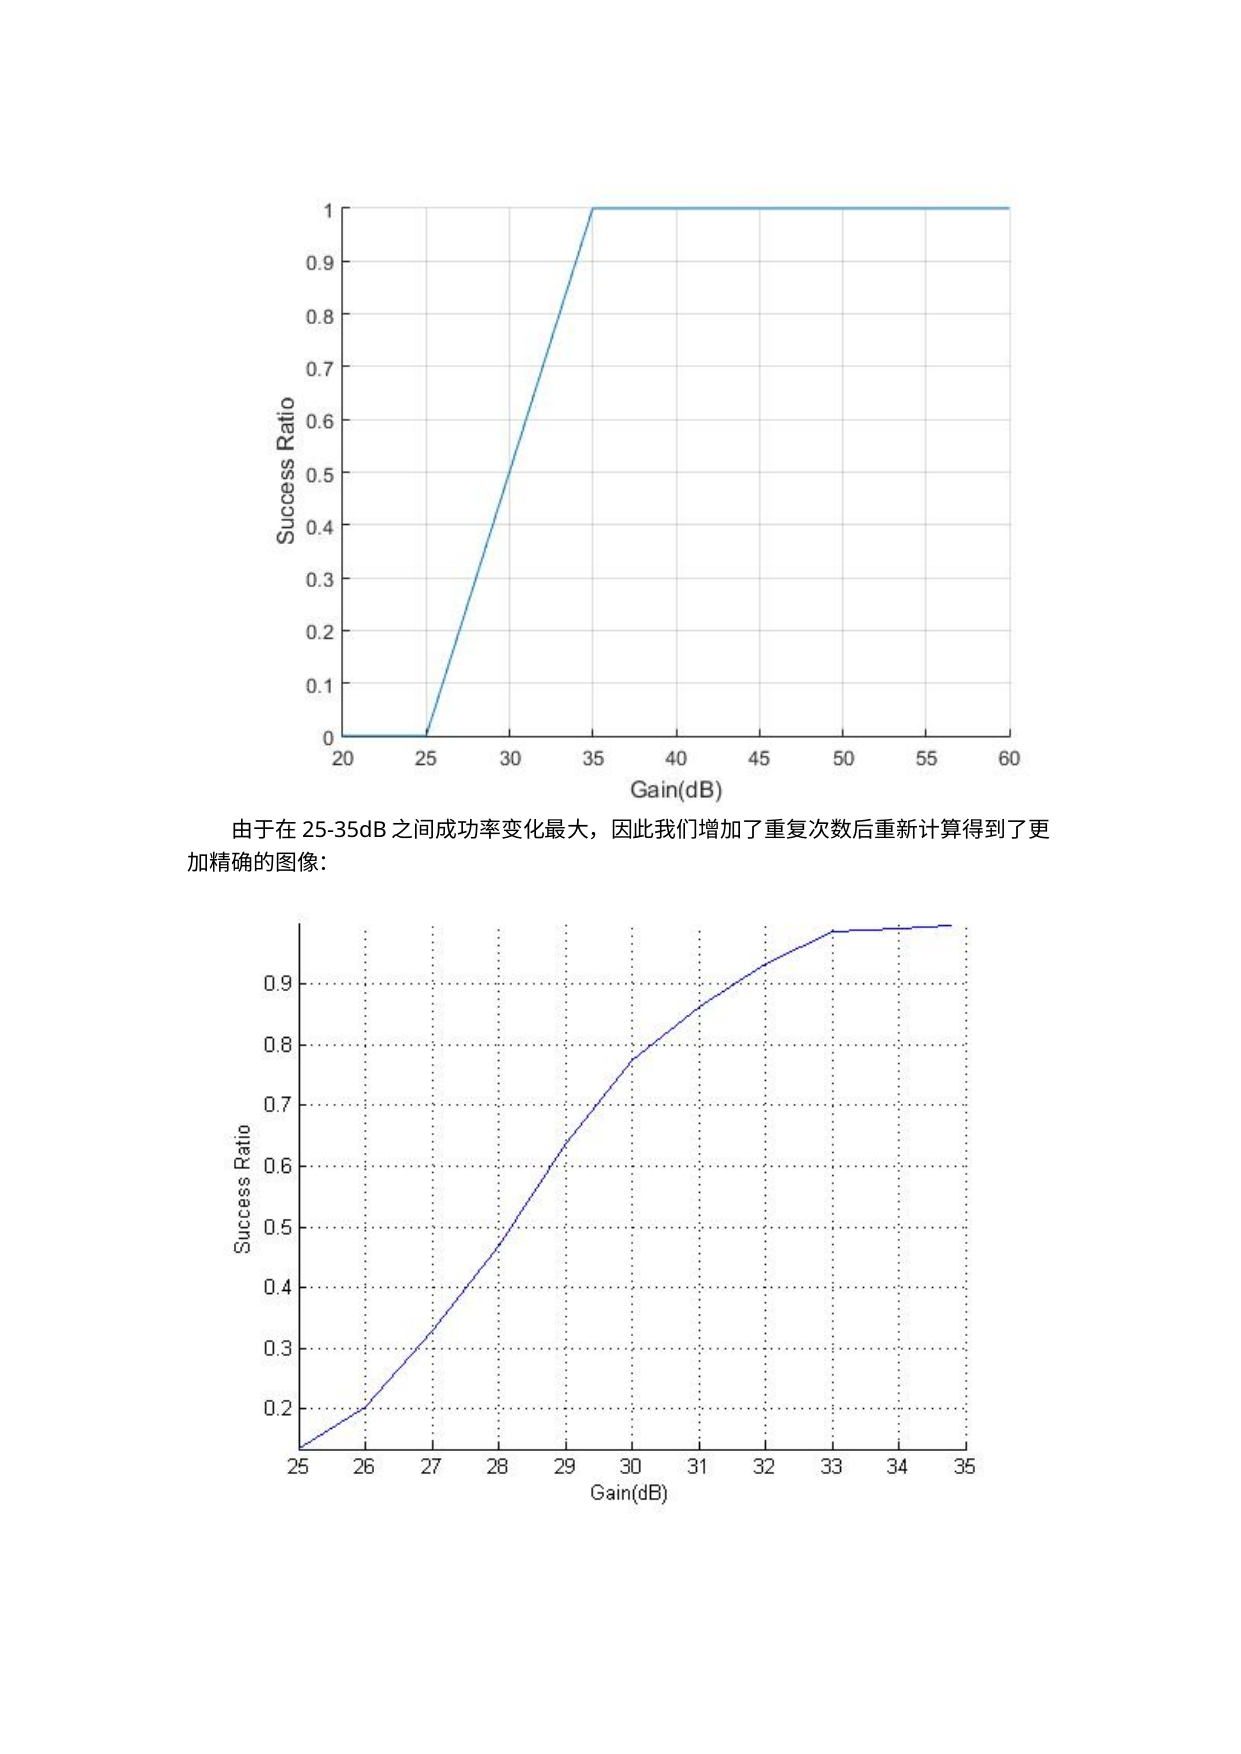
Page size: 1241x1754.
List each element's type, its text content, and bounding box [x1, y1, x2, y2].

picture [187, 877, 1047, 1520]
picture [231, 162, 1091, 807]
text 由于在25-35dB之间成功率变化最大，因此我们增加了重复次数后重新计算得到了更加精确的图像： [187, 812, 1053, 877]
